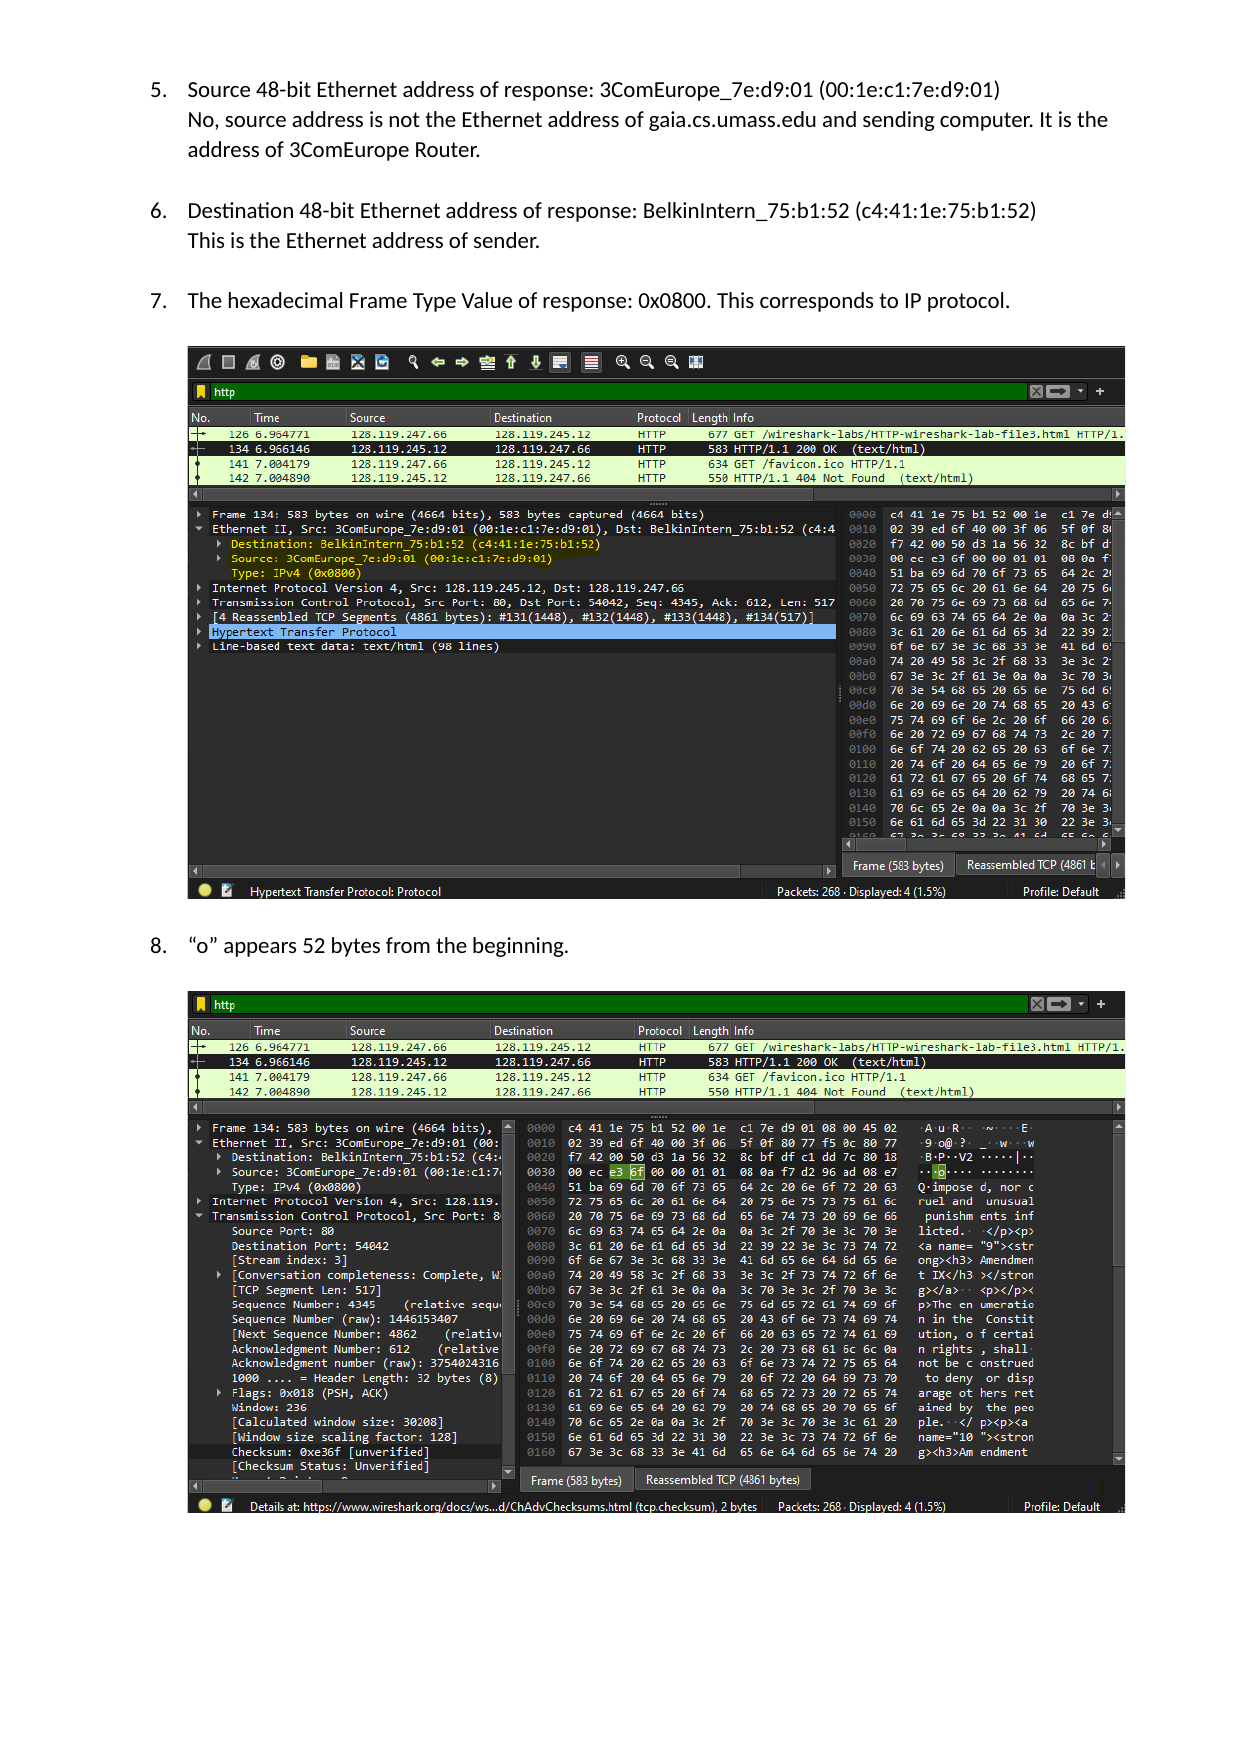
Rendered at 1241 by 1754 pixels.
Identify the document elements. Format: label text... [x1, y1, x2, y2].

list Source 48-bit Ethernet address of response: 3ComEurope_7e:d9:01 (00:1e:c1:7e:d9:01) No, source address is not the Ethernet address of gaia.cs.umass.edu and sending computer. It is the address of 3ComEurope Router. [150, 75, 1165, 194]
list Destination 48-bit Ethernet address of response: BelkinIntern_75:b1:52 (c4:41:1e:75:b1:52) This is the Ethernet address of sender. [150, 196, 1165, 284]
picture [187, 346, 1125, 899]
picture [187, 991, 1125, 1513]
